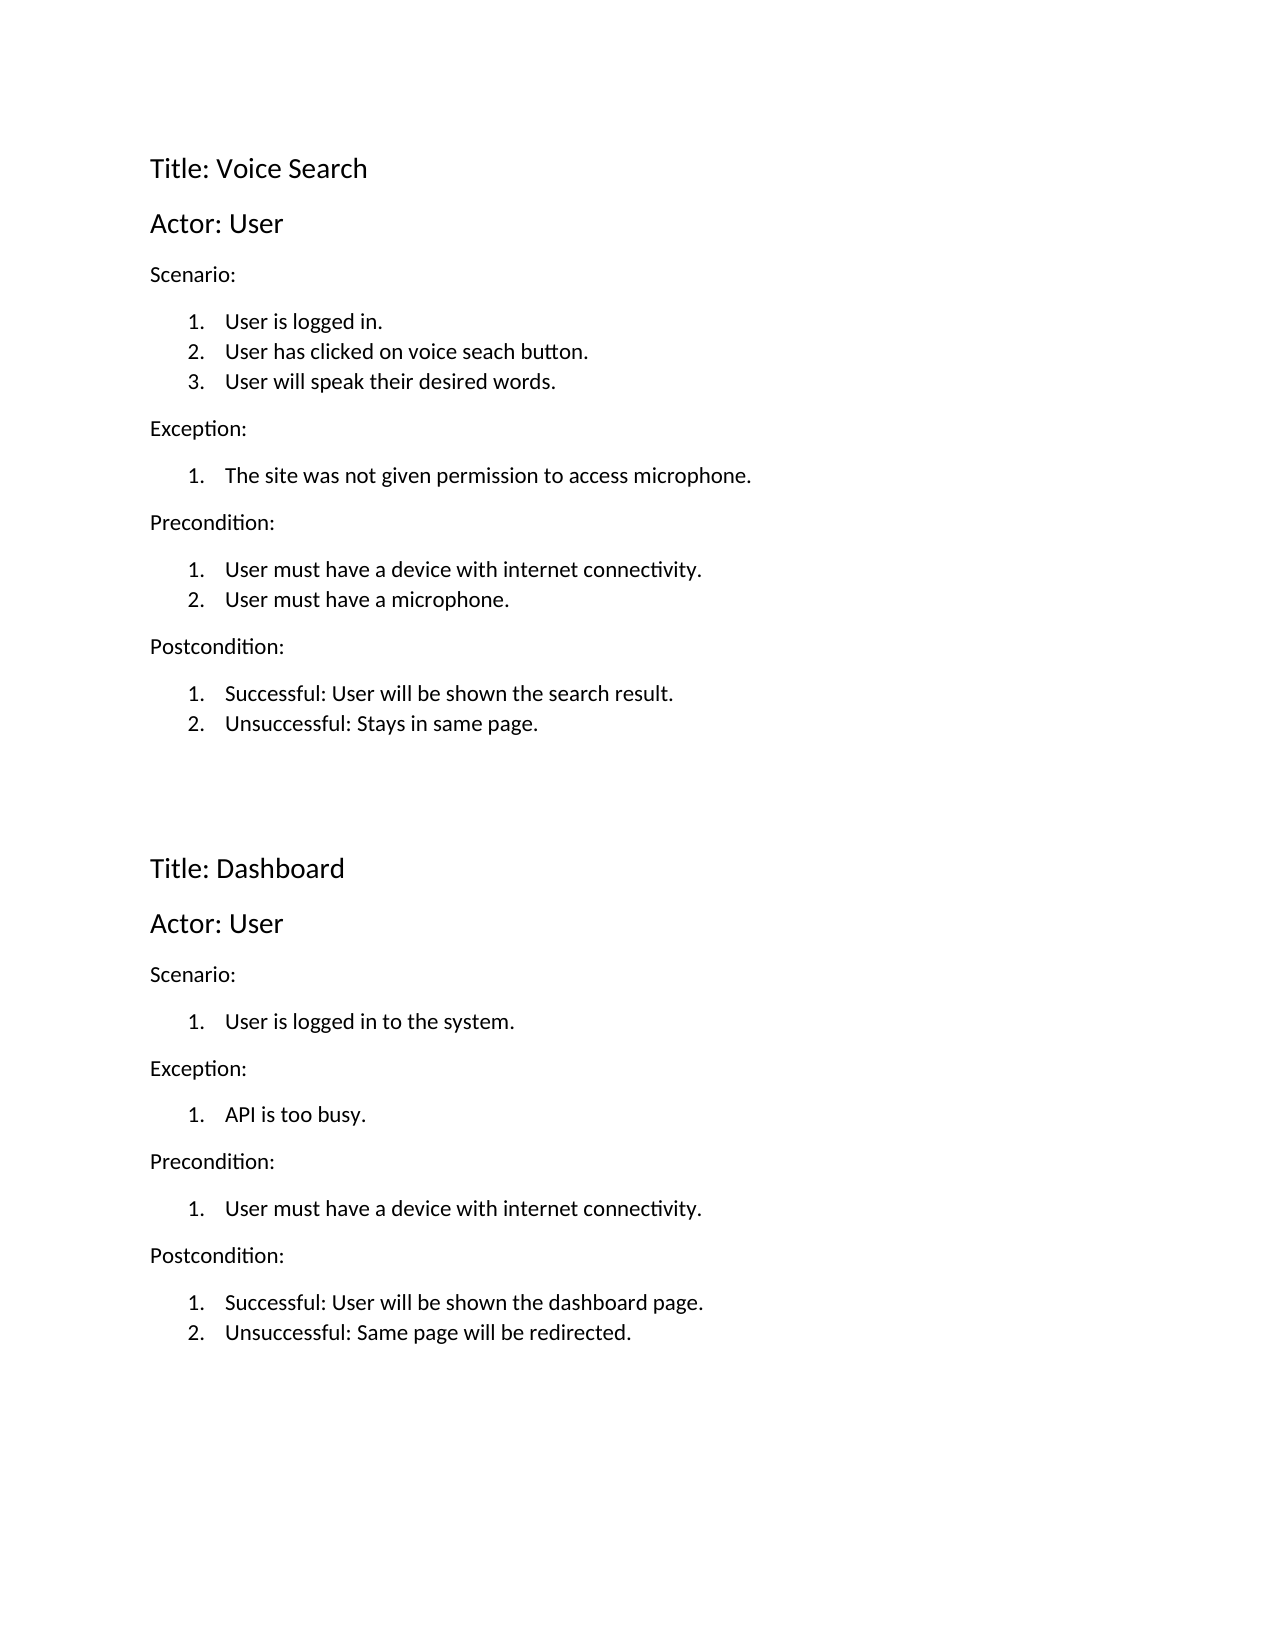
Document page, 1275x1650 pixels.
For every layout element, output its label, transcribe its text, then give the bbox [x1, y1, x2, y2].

list Unsuccessful: Stays in same page. [187, 709, 1125, 737]
list User is logged in to the system. [187, 1007, 1125, 1035]
list User is logged in. [187, 307, 1125, 335]
text Exception: [150, 1054, 1125, 1082]
text Actor: User [150, 205, 1125, 241]
text Title: Voice Search [150, 150, 1125, 186]
text Scenario: [150, 960, 1125, 988]
list API is too busy. [187, 1101, 1125, 1129]
list Unsuccessful: Same page will be redirected. [187, 1318, 1125, 1346]
list User has clicked on voice seach button. [187, 337, 1125, 365]
list User must have a device with internet connectivity. [187, 555, 1125, 583]
list User must have a microphone. [187, 585, 1125, 613]
list The site was not given permission to access microphone. [187, 461, 1125, 489]
text Exception: [150, 414, 1125, 442]
list User must have a device with internet connectivity. [187, 1194, 1125, 1222]
text Actor: User [150, 905, 1125, 941]
text Title: Dashboard [150, 850, 1125, 885]
list Successful: User will be shown the dashboard page. [187, 1288, 1125, 1316]
text Precondition: [150, 508, 1125, 536]
text Scenario: [150, 260, 1125, 288]
list Successful: User will be shown the search result. [187, 679, 1125, 707]
text Postcondition: [150, 632, 1125, 660]
text Precondition: [150, 1147, 1125, 1176]
text Postcondition: [150, 1241, 1125, 1269]
list User will speak their desired words. [187, 367, 1125, 396]
